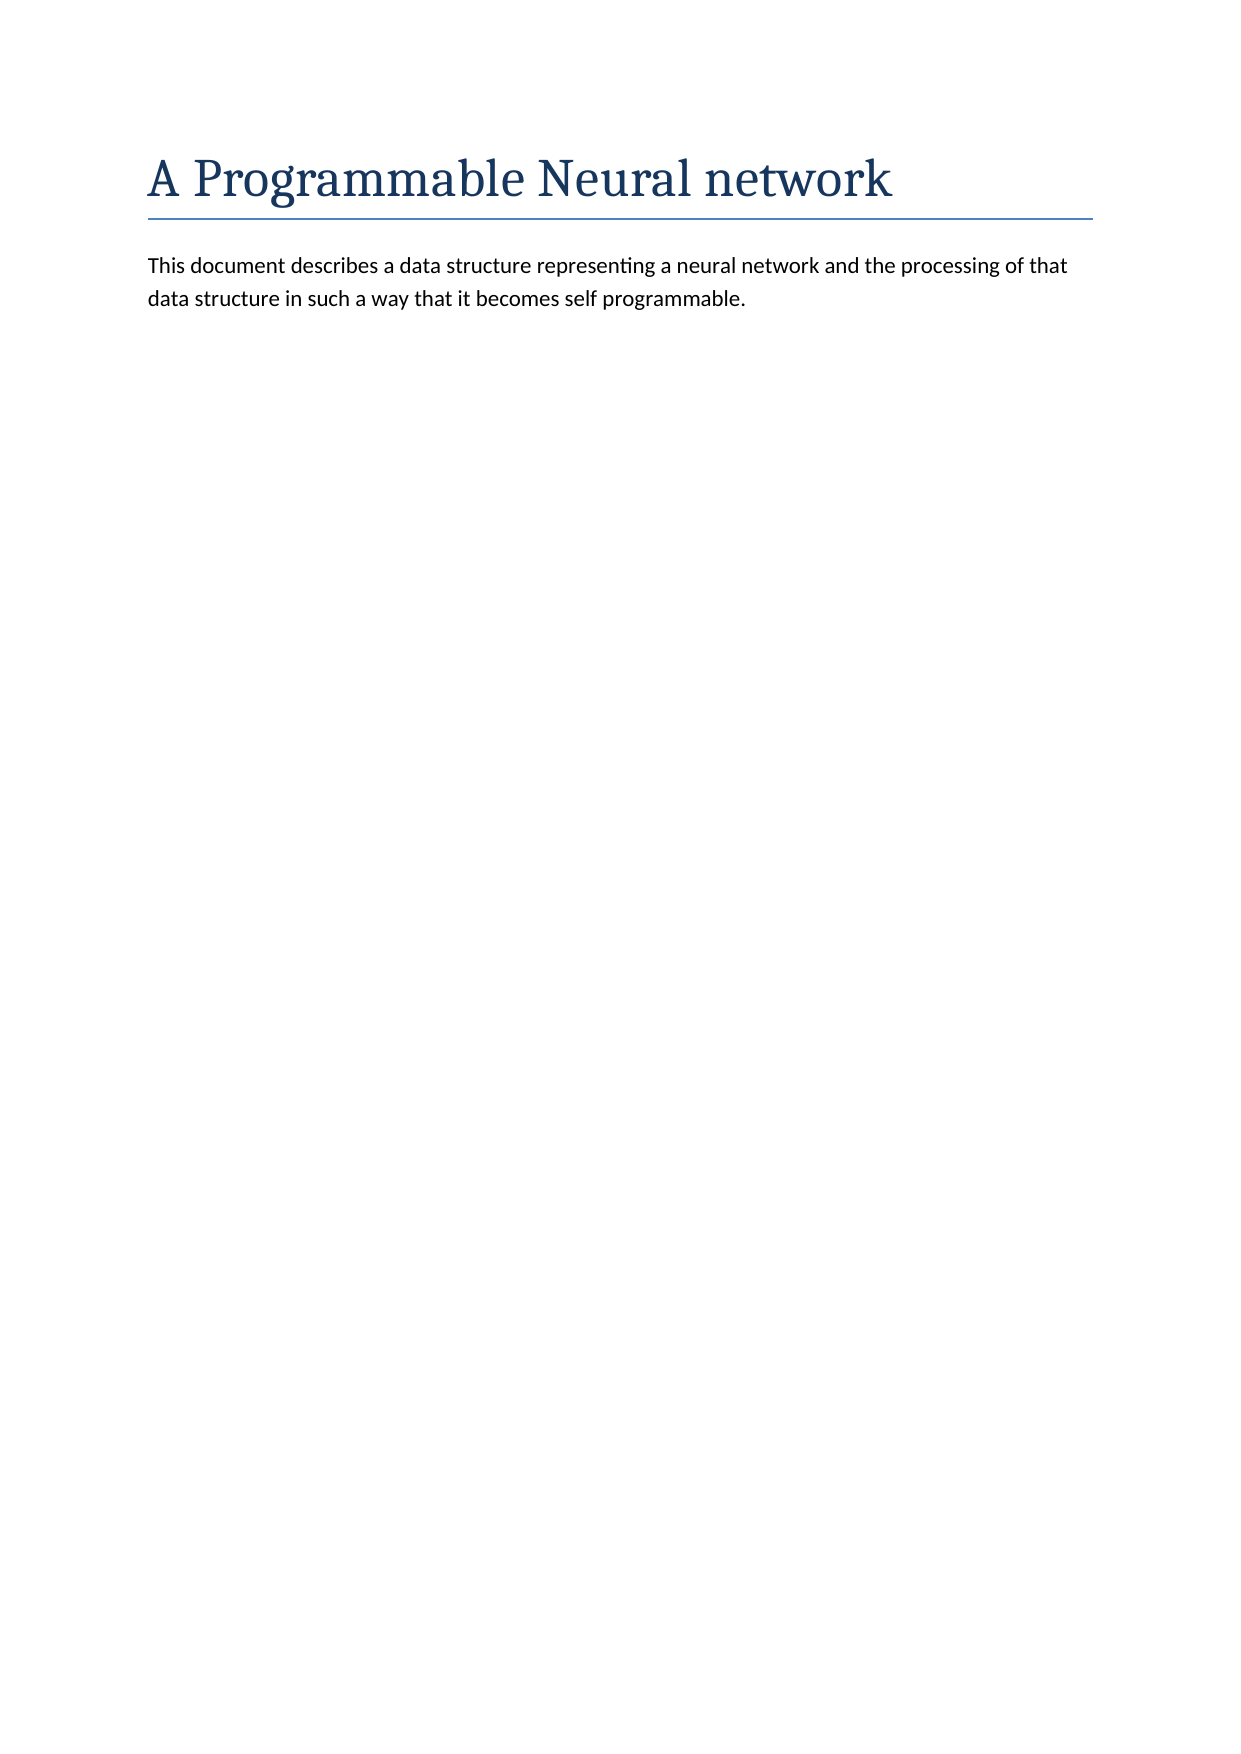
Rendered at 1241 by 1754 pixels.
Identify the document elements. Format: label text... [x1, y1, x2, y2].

text This document describes a data structure representing a neural network and the processing of that data structure in such a way that it becomes self programmable. [148, 252, 1093, 312]
title A Programmable Neural network [148, 148, 1093, 218]
